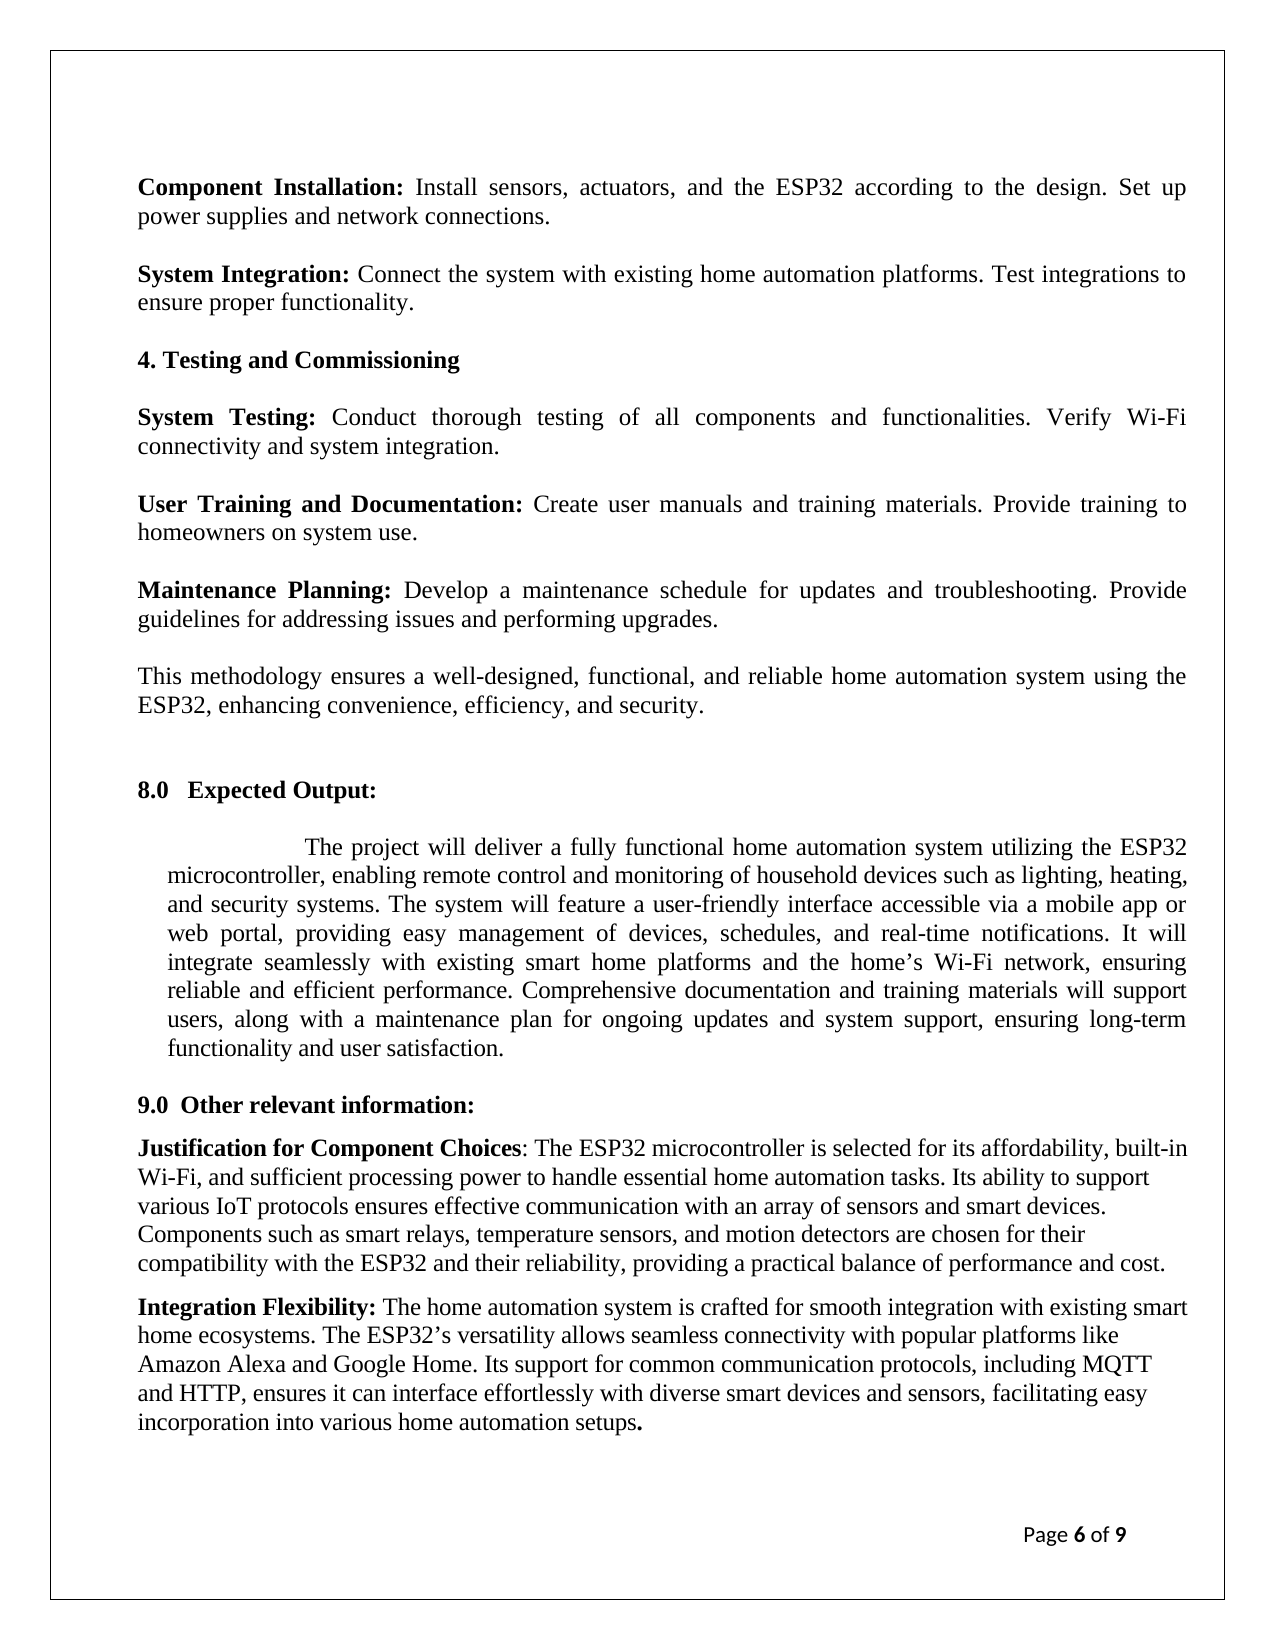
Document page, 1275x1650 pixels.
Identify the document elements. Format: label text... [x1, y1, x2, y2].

text System Testing: Conduct thorough testing of all components and functionalities. Verify Wi-Fi connectivity and system integration. [137, 402, 1187, 460]
text 9.0 Other relevant information: [137, 1090, 1187, 1119]
text 4. Testing and Commissioning [137, 345, 1187, 374]
text Justification for Component Choices: The ESP32 microcontroller is selected for its affordability, built-in Wi-Fi, and sufficient processing power to handle essential home automation tasks. Its ability to support various IoT protocols ensures effective communication with an array of sensors and smart devices. Components such as smart relays, temperature sensors, and motion detectors are chosen for their compatibility with the ESP32 and their reliability, providing a practical balance of performance and cost. [137, 1133, 1187, 1277]
text Maintenance Planning: Develop a maintenance schedule for updates and troubleshooting. Provide guidelines for addressing issues and performing upgrades. [137, 575, 1187, 632]
text Integration Flexibility: The home automation system is crafted for smooth integration with existing smart home ecosystems. The ESP32’s versatility allows seamless connectivity with popular platforms like Amazon Alexa and Google Home. Its support for common communication protocols, including MQTT and HTTP, ensures it can interface effortlessly with diverse smart devices and sensors, facilitating easy incorporation into various home automation setups. [137, 1292, 1187, 1436]
text System Integration: Connect the system with existing home automation platforms. Test integrations to ensure proper functionality. [137, 259, 1187, 316]
text This methodology ensures a well-designed, functional, and reliable home automation system using the ESP32, enhancing convenience, efficiency, and security. [137, 661, 1187, 719]
text Component Installation: Install sensors, actuators, and the ESP32 according to the design. Set up power supplies and network connections. [137, 172, 1187, 230]
list Expected Output: [137, 775, 1187, 804]
list The project will deliver a fully functional home automation system utilizing the ESP32 microcontroller, enabling remote control and monitoring of household devices such as lighting, heating, and security systems. The system will feature a user-friendly interface accessible via a mobile app or web portal, providing easy management of devices, schedules, and real-time notifications. It will integrate seamlessly with existing smart home platforms and the home’s Wi-Fi network, ensuring reliable and efficient performance. Comprehensive documentation and training materials will support users, along with a maintenance plan for ongoing updates and system support, ensuring long-term functionality and user satisfaction. [167, 832, 1187, 1062]
text User Training and Documentation: Create user manuals and training materials. Provide training to homeowners on system use. [137, 489, 1187, 546]
